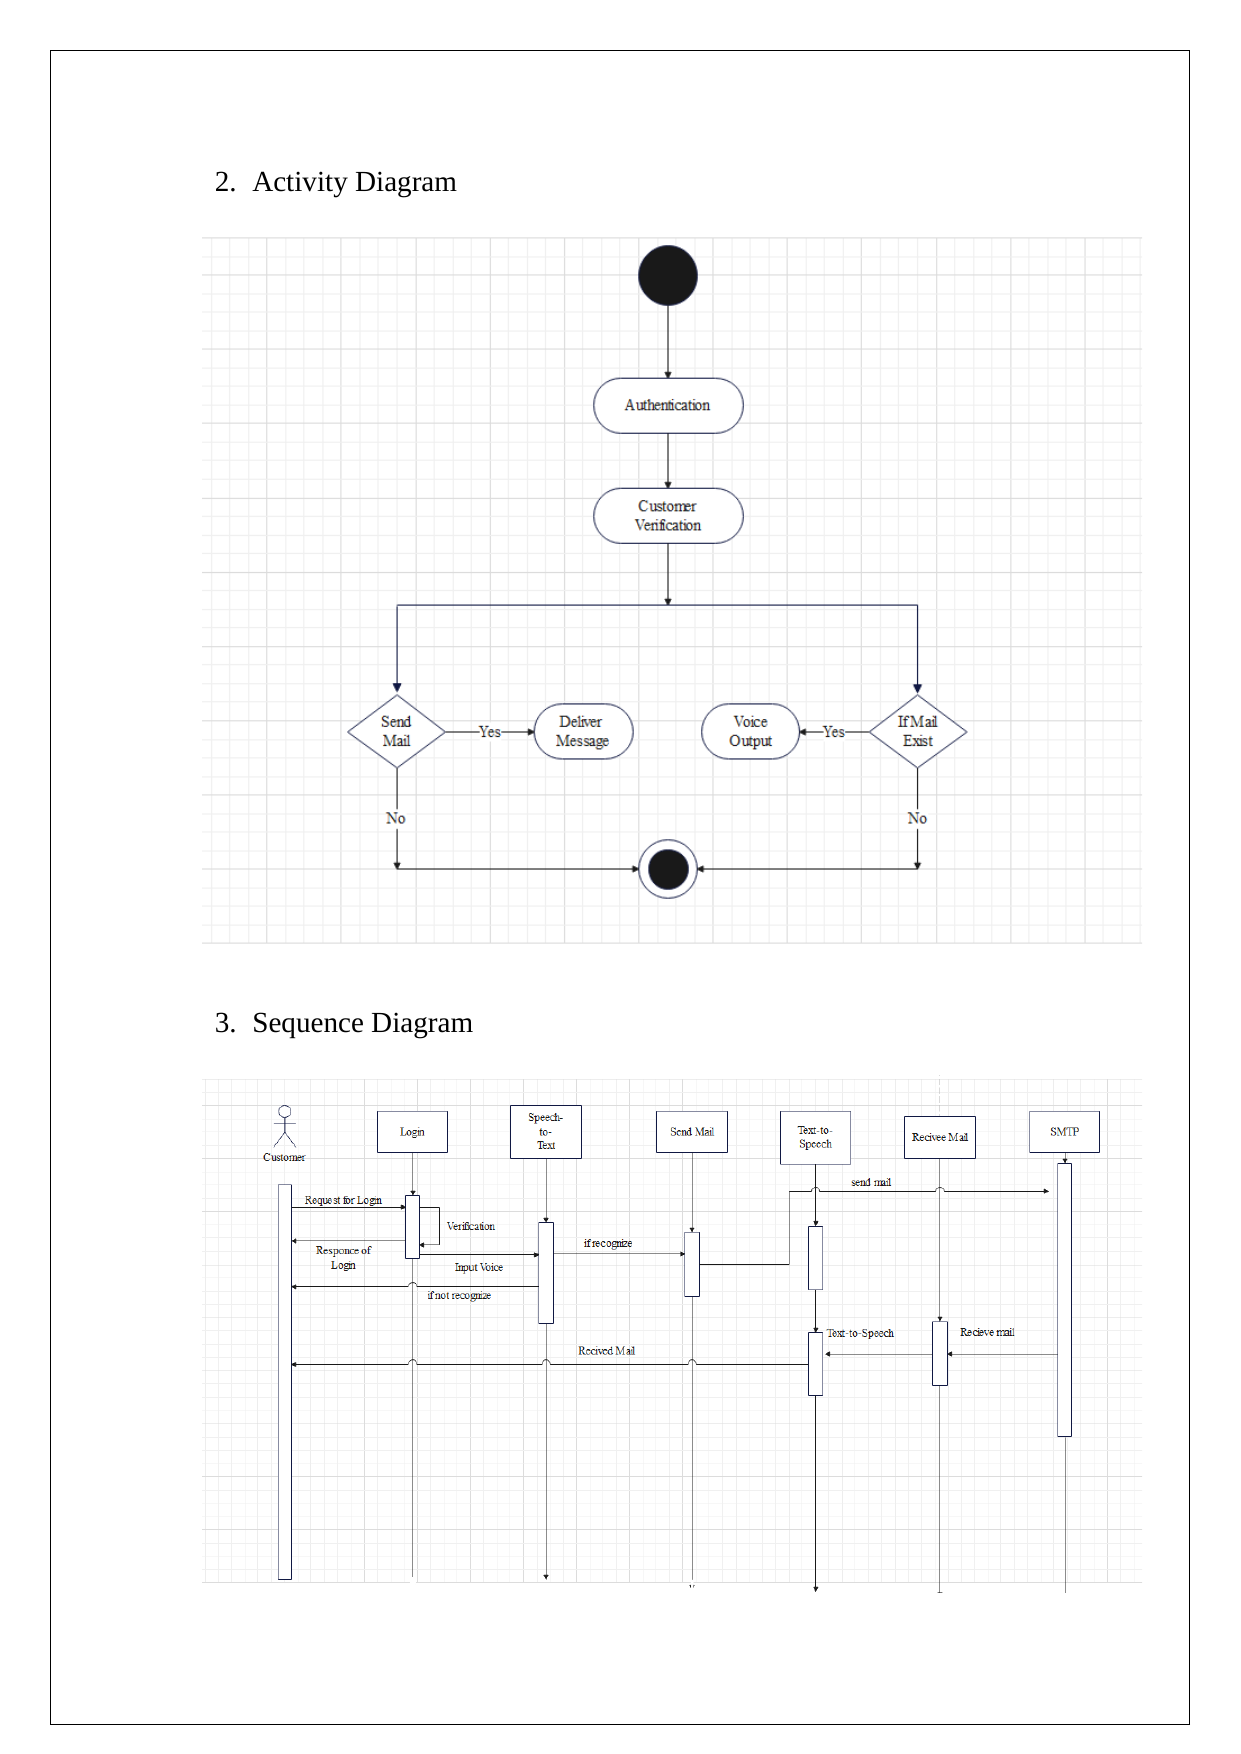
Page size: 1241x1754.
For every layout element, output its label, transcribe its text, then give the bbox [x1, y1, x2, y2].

picture [202, 1075, 1143, 1593]
list Sequence Diagram [214, 1006, 1107, 1039]
picture [202, 234, 1143, 946]
list Activity Diagram [214, 164, 1107, 198]
